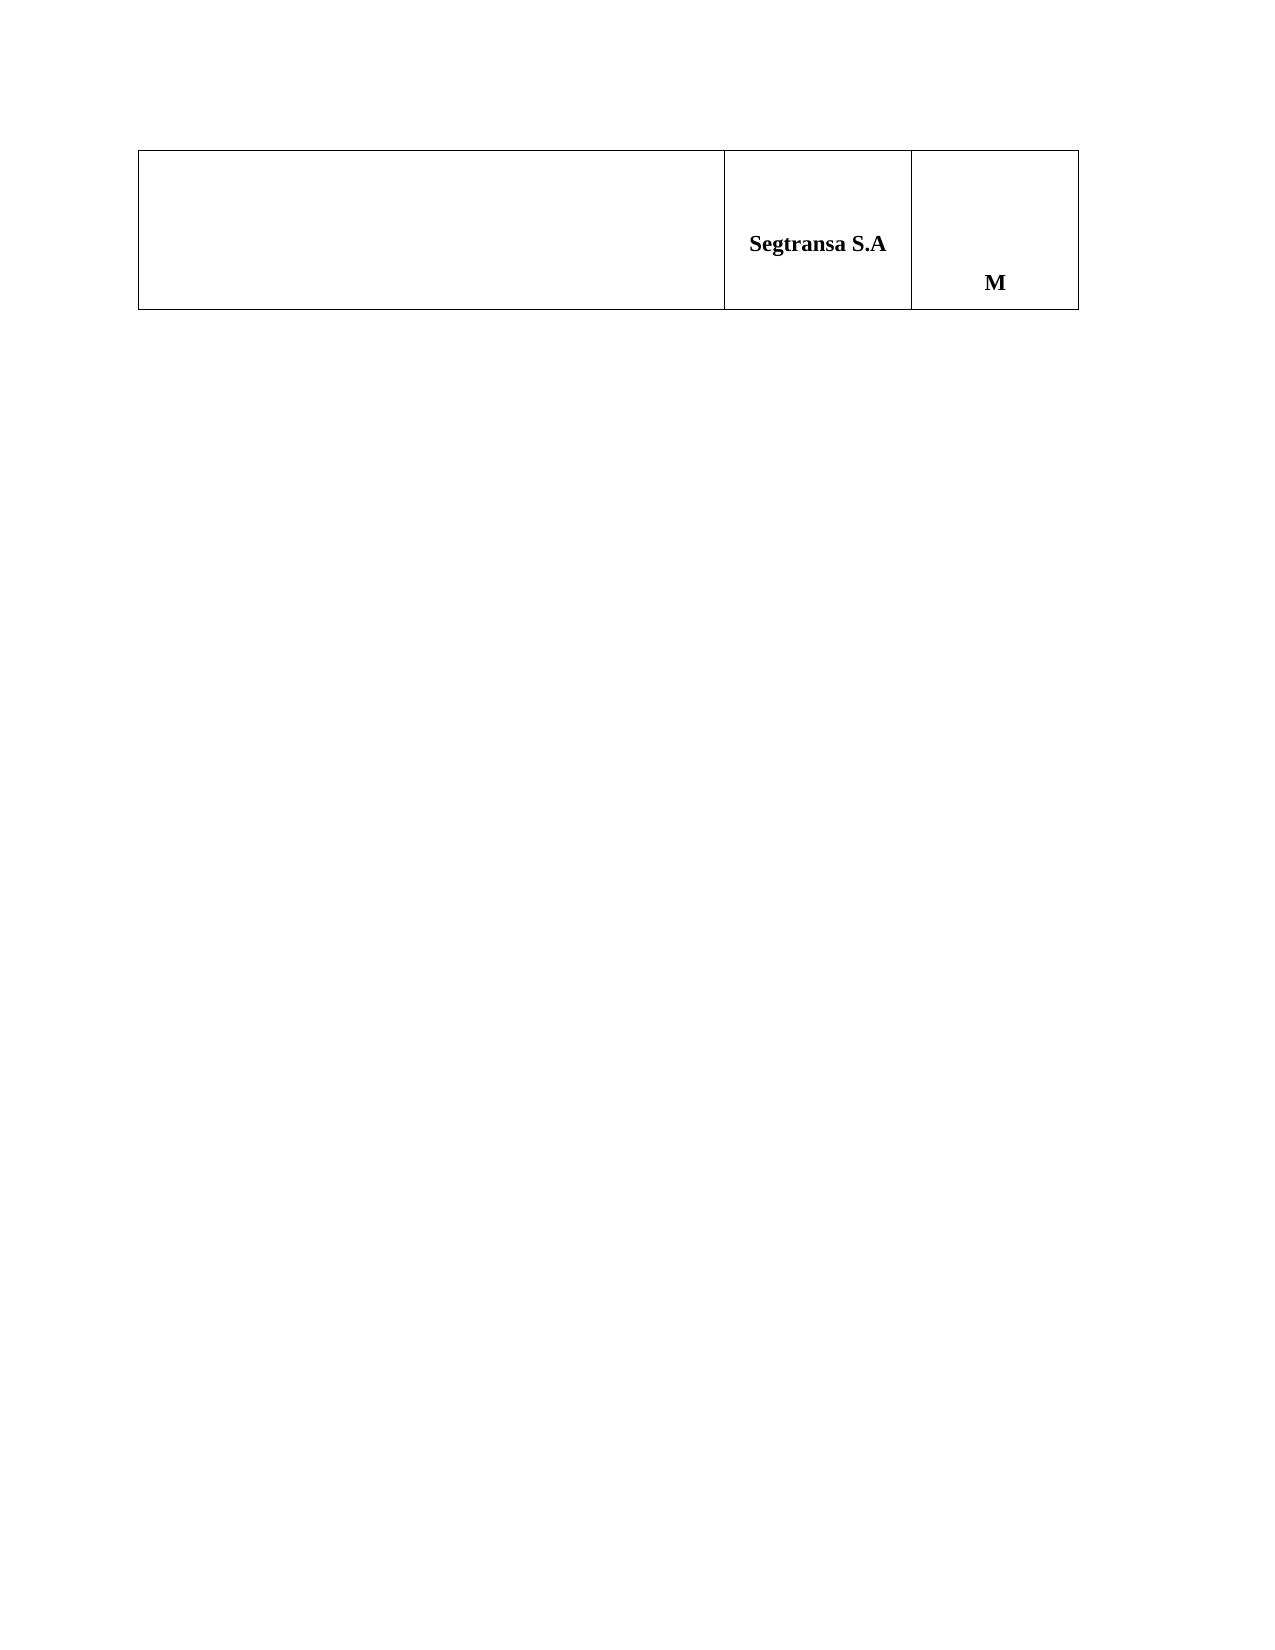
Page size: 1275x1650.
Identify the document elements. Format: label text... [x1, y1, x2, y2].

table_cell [139, 151, 724, 309]
table_cell A A A A A B A M M [912, 151, 1078, 309]
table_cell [725, 151, 911, 309]
